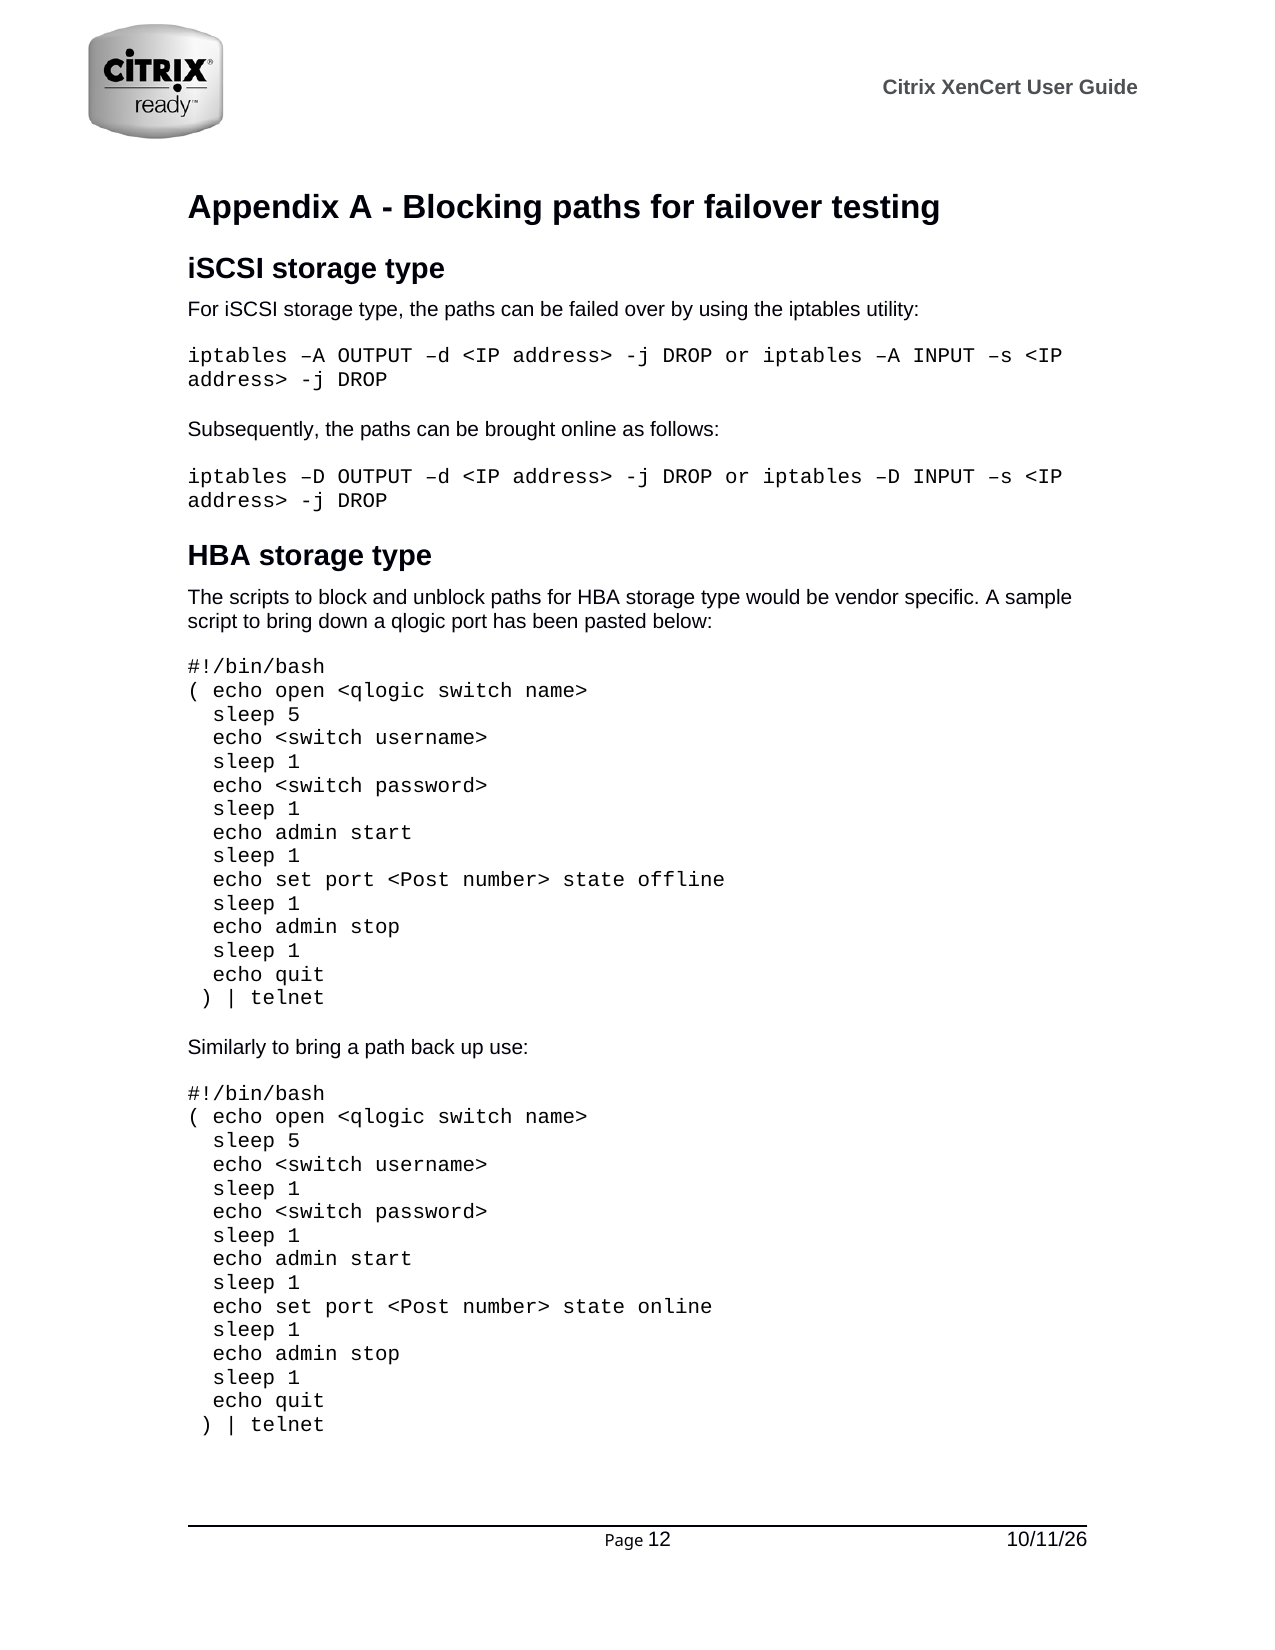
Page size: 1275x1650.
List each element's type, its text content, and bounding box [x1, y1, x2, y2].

text echo <switch password> [187, 1201, 1087, 1225]
text echo quit [187, 964, 1087, 987]
text #!/bin/bash [187, 1083, 1087, 1107]
text iptables –A OUTPUT –d <IP address> -j DROP or iptables –A INPUT –s <IP address> -j DROP [187, 345, 1087, 392]
text sleep 1 [187, 940, 1087, 964]
text echo admin stop [187, 1343, 1087, 1367]
text echo set port <Post number> state offline [187, 869, 1087, 893]
subtitle iSCSI storage type [187, 251, 1087, 284]
text Similarly to bring a path back up use: [187, 1035, 1087, 1059]
text ( echo open <qlogic switch name> [187, 1107, 1087, 1130]
text For iSCSI storage type, the paths can be failed over by using the iptables utility: [187, 297, 1087, 321]
text echo quit [187, 1390, 1087, 1414]
text echo <switch username> [187, 727, 1087, 751]
text #!/bin/bash [187, 656, 1087, 680]
text echo <switch username> [187, 1154, 1087, 1177]
text sleep 1 [187, 751, 1087, 774]
subtitle HBA storage type [187, 538, 1087, 572]
text sleep 5 [187, 1130, 1087, 1154]
text sleep 1 [187, 1367, 1087, 1390]
text sleep 1 [187, 846, 1087, 869]
text ) | telnet [187, 1414, 1087, 1438]
text sleep 1 [187, 893, 1087, 916]
text sleep 1 [187, 1177, 1087, 1201]
text echo set port <Post number> state online [187, 1296, 1087, 1319]
subtitle Appendix A - Blocking paths for failover testing [187, 187, 1087, 226]
text ( echo open <qlogic switch name> [187, 680, 1087, 704]
text Subsequently, the paths can be brought online as follows: [187, 417, 1087, 441]
text echo admin start [187, 1248, 1087, 1272]
text echo <switch password> [187, 774, 1087, 798]
text sleep 1 [187, 1272, 1087, 1296]
text iptables –D OUTPUT –d <IP address> -j DROP or iptables –D INPUT –s <IP address> -j DROP [187, 466, 1087, 513]
picture [76, 13, 235, 149]
text ) | telnet [187, 987, 1087, 1011]
text echo admin start [187, 822, 1087, 846]
text sleep 1 [187, 1319, 1087, 1343]
text The scripts to block and unblock paths for HBA storage type would be vendor specific. A sample script to bring down a qlogic port has been pasted below: [187, 584, 1087, 632]
text sleep 1 [187, 798, 1087, 822]
text sleep 1 [187, 1225, 1087, 1248]
text sleep 5 [187, 704, 1087, 727]
text echo admin stop [187, 916, 1087, 940]
